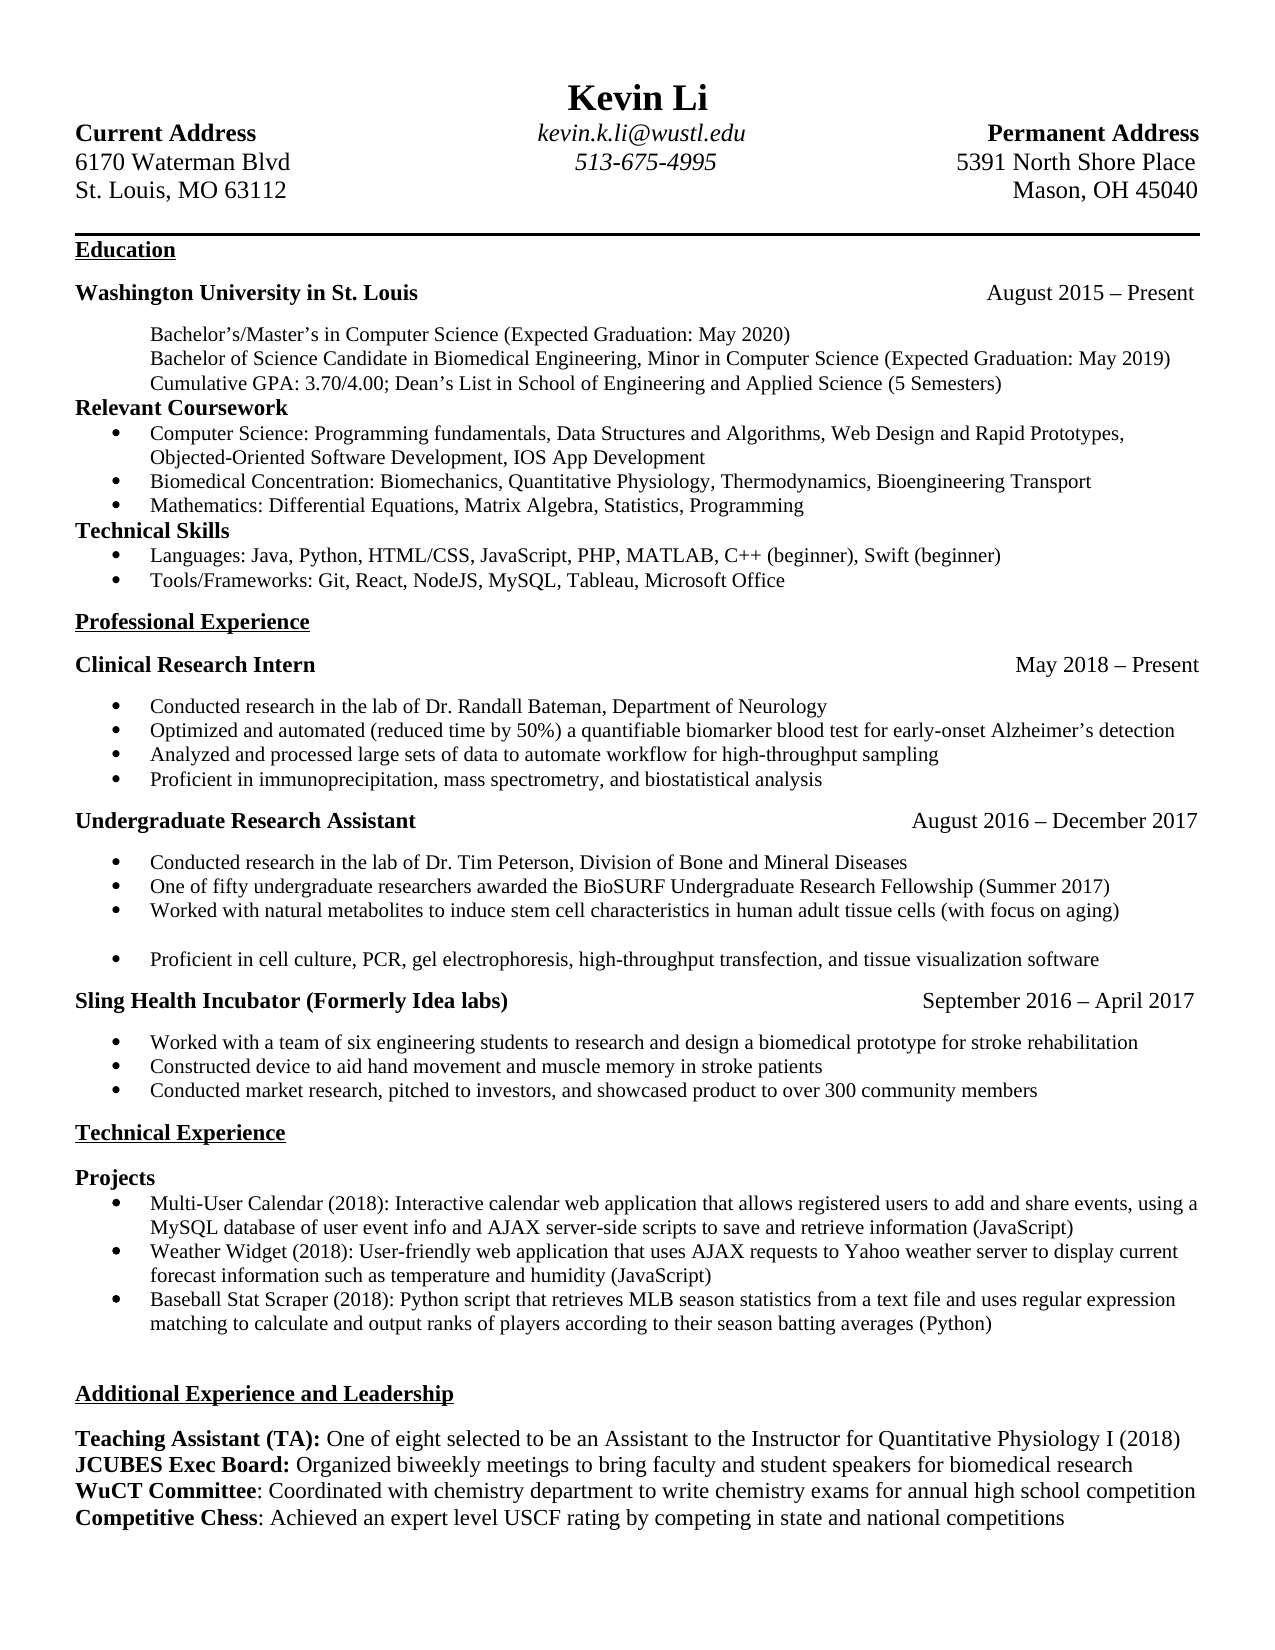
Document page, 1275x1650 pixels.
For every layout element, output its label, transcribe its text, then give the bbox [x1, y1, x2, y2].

text Cumulative GPA: 3.70/4.00; Dean’s List in School of Engineering and Applied Science (5 Semesters) [75, 370, 1200, 394]
list One of fifty undergraduate researchers awarded the BioSURF Undergraduate Research Fellowship (Summer 2017) [112, 874, 1200, 898]
list Technical Skills [75, 517, 1200, 543]
text Professional Experience [75, 608, 1200, 634]
text Bachelor of Science Candidate in Biomedical Engineering, Minor in Computer Science (Expected Graduation: May 2019) [75, 346, 1200, 370]
text Sling Health Incubator (Formerly Idea labs) September 2016 – April 2017 [75, 987, 1200, 1013]
list Conducted market research, pitched to investors, and showcased product to over 300 community members [112, 1078, 1200, 1102]
list Projects [75, 1164, 1200, 1191]
list Mathematics: Differential Equations, Matrix Algebra, Statistics, Programming [112, 493, 1200, 517]
list Proficient in cell culture, PCR, gel electrophoresis, high-throughput transfection, and tissue visualization software [112, 946, 1200, 971]
list WuCT Committee: Coordinated with chemistry department to write chemistry exams for annual high school competition [75, 1477, 1200, 1504]
list Languages: Java, Python, HTML/CSS, JavaScript, PHP, MATLAB, C++ (beginner), Swift (beginner) [112, 543, 1200, 567]
list Baseball Stat Scraper (2018): Python script that retrieves MLB season statistics from a text file and uses regular expression matching to calculate and output ranks of players according to their season batting averages (Python) [112, 1287, 1200, 1335]
text Additional Experience and Leadership [75, 1379, 1200, 1406]
text Education [75, 236, 1200, 263]
list Analyzed and processed large sets of data to automate workflow for high-throughput sampling [112, 742, 1200, 766]
text Current Address kevin.k.li@wustl.edu Permanent Address [75, 118, 1200, 147]
list Tools/Frameworks: Git, React, NodeJS, MySQL, Tableau, Microsoft Office [112, 567, 1200, 592]
list Relevant Coursework [75, 394, 1200, 421]
text Kevin Li [75, 75, 1200, 118]
list Computer Science: Programming fundamentals, Data Structures and Algorithms, Web Design and Rapid Prototypes, Objected-Oriented Software Development, IOS App Development [112, 421, 1200, 469]
list JCUBES Exec Board: Organized biweekly meetings to bring faculty and student speakers for biomedical research [75, 1451, 1200, 1477]
list Worked with a team of six engineering students to research and design a biomedical prototype for stroke rehabilitation [112, 1030, 1200, 1054]
list Proficient in immunoprecipitation, mass spectrometry, and biostatistical analysis [112, 766, 1200, 791]
list Weather Widget (2018): User-friendly web application that uses AJAX requests to Yahoo weather server to display current forecast information such as temperature and humidity (JavaScript) [112, 1239, 1200, 1287]
text Undergraduate Research Assistant August 2016 – December 2017 [75, 807, 1200, 833]
list Teaching Assistant (TA): One of eight selected to be an Assistant to the Instructor for Quantitative Physiology I (2018) [75, 1425, 1200, 1451]
list Optimized and automated (reduced time by 50%) a quantifiable biomarker blood test for early-onset Alzheimer’s detection [112, 718, 1200, 742]
text Technical Experience [75, 1119, 1200, 1145]
text Washington University in St. Louis August 2015 – Present [75, 279, 1200, 306]
text Bachelor’s/Master’s in Computer Science (Expected Graduation: May 2020) [75, 322, 1200, 346]
list Biomedical Concentration: Biomechanics, Quantitative Physiology, Thermodynamics, Bioengineering Transport [112, 469, 1200, 493]
list Competitive Chess: Achieved an expert level USCF rating by competing in state and national competitions [75, 1504, 1200, 1554]
list Worked with natural metabolites to induce stem cell characteristics in human adult tissue cells (with focus on aging) [112, 898, 1200, 946]
list Multi-User Calendar (2018): Interactive calendar web application that allows registered users to add and share events, using a MySQL database of user event info and AJAX server-side scripts to save and retrieve information (JavaScript) [112, 1191, 1200, 1239]
list Constructed device to aid hand movement and muscle memory in stroke patients [112, 1054, 1200, 1078]
text 6170 Waterman Blvd 513-675-4995 5391 North Shore Place [75, 147, 1200, 176]
text Clinical Research Intern May 2018 – Present [75, 651, 1200, 678]
text St. Louis, MO 63112 Mason, OH 45040 [75, 176, 1200, 204]
list Conducted research in the lab of Dr. Tim Peterson, Division of Bone and Mineral Diseases [112, 850, 1200, 874]
list Conducted research in the lab of Dr. Randall Bateman, Department of Neurology [112, 694, 1200, 718]
